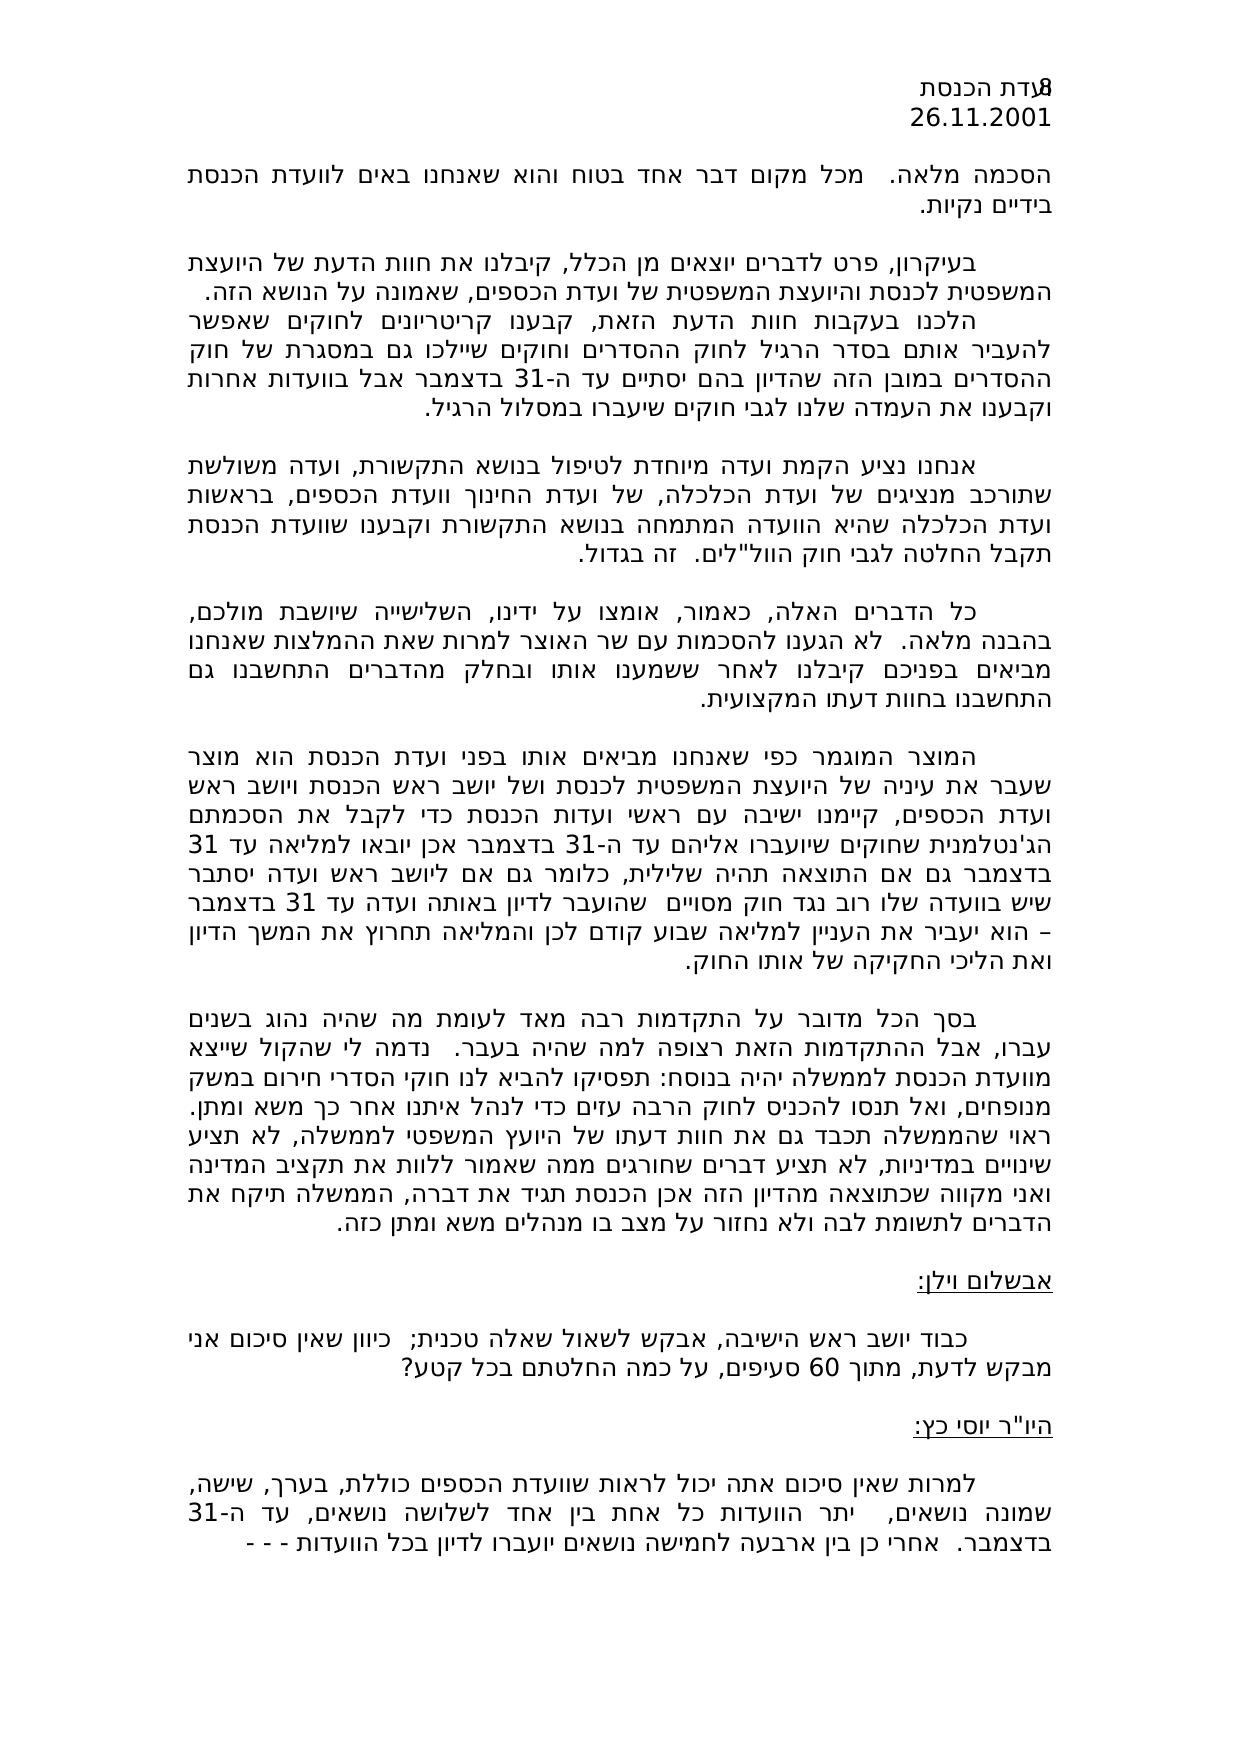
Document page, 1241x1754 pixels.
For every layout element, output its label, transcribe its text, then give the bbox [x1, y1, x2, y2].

text כבוד יושב ראש הישיבה, אבקש לשאול שאלה טכנית; כיוון שאין סיכום אני מבקש לדעת, מתוך 60 סעיפים, על כמה החלטתם בכל קטע? [187, 1324, 1053, 1383]
text אבשלום וילן: [187, 1266, 1053, 1296]
text בסך הכל מדובר על התקדמות רבה מאד לעומת מה שהיה נהוג בשנים עברו, אבל ההתקדמות הזאת רצופה למה שהיה בעבר. נדמה לי שהקול שייצא מוועדת הכנסת לממשלה יהיה בנוסח: תפסיקו להביא לנו חוקי הסדרי חירום במשק מנופחים, ואל תנסו להכניס לחוק הרבה עזים כדי לנהל איתנו אחר כך משא ומתן. ראוי שהממשלה תכבד גם את חוות דעתו של היועץ המשפטי לממשלה, לא תציע שינויים במדיניות, לא תציע דברים שחורגים ממה שאמור ללוות את תקציב המדינה ואני מקווה שכתוצאה מהדיון הזה אכן הכנסת תגיד את דברה, הממשלה תיקח את הדברים לתשומת לבה ולא נחזור על מצב בו מנהלים משא ומתן כזה. [187, 1004, 1053, 1238]
text אנחנו נציע הקמת ועדה מיוחדת לטיפול בנושא התקשורת, ועדה משולשת שתורכב מנציגים של ועדת הכלכלה, של ועדת החינוך וועדת הכספים, בראשות ועדת הכלכלה שהיא הוועדה המתמחה בנושא התקשורת וקבענו שוועדת הכנסת תקבל החלטה לגבי חוק הוול"לים. זה בגדול. [187, 451, 1053, 568]
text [187, 161, 1053, 219]
text היו"ר יוסי כץ: [187, 1411, 1053, 1441]
text כל הדברים האלה, כאמור, אומצו על ידינו, השלישייה שיושבת מולכם, בהבנה מלאה. לא הגענו להסכמות עם שר האוצר למרות שאת ההמלצות שאנחנו מביאים בפניכם קיבלנו לאחר ששמענו אותו ובחלק מהדברים התחשבנו גם התחשבנו בחוות דעתו המקצועית. [187, 597, 1053, 713]
text בעיקרון, פרט לדברים יוצאים מן הכלל, קיבלנו את חוות הדעת של היועצת המשפטית לכנסת והיועצת המשפטית של ועדת הכספים, שאמונה על הנושא הזה. הלכנו בעקבות חוות הדעת הזאת, קבענו קריטריונים לחוקים שאפשר להעביר אותם בסדר הרגיל לחוק ההסדרים וחוקים שיילכו גם במסגרת של חוק ההסדרים במובן הזה שהדיון בהם יסתיים עד ה-31 בדצמבר אבל בוועדות אחרות וקבענו את העמדה שלנו לגבי חוקים שיעברו במסלול הרגיל. [187, 248, 1053, 423]
text למרות שאין סיכום אתה יכול לראות שוועדת הכספים כוללת, בערך, שישה, שמונה נושאים, יתר הוועדות כל אחת בין אחד לשלושה נושאים, עד ה-31 בדצמבר. אחרי כן בין ארבעה לחמישה נושאים יועברו לדיון בכל הוועדות - - - [187, 1469, 1053, 1557]
text המוצר המוגמר כפי שאנחנו מביאים אותו בפני ועדת הכנסת הוא מוצר שעבר את עיניה של היועצת המשפטית לכנסת ושל יושב ראש הכנסת ויושב ראש ועדת הכספים, קיימנו ישיבה עם ראשי ועדות הכנסת כדי לקבל את הסכמתם הג'נטלמנית שחוקים שיועברו אליהם עד ה-31 בדצמבר אכן יובאו למליאה עד 31 בדצמבר גם אם התוצאה תהיה שלילית, כלומר גם אם ליושב ראש ועדה יסתבר שיש בוועדה שלו רוב נגד חוק מסויים שהועבר לדיון באותה ועדה עד 31 בדצמבר – הוא יעביר את העניין למליאה שבוע קודם לכן והמליאה תחרוץ את המשך הדיון ואת הליכי החקיקה של אותו החוק. [187, 742, 1053, 976]
